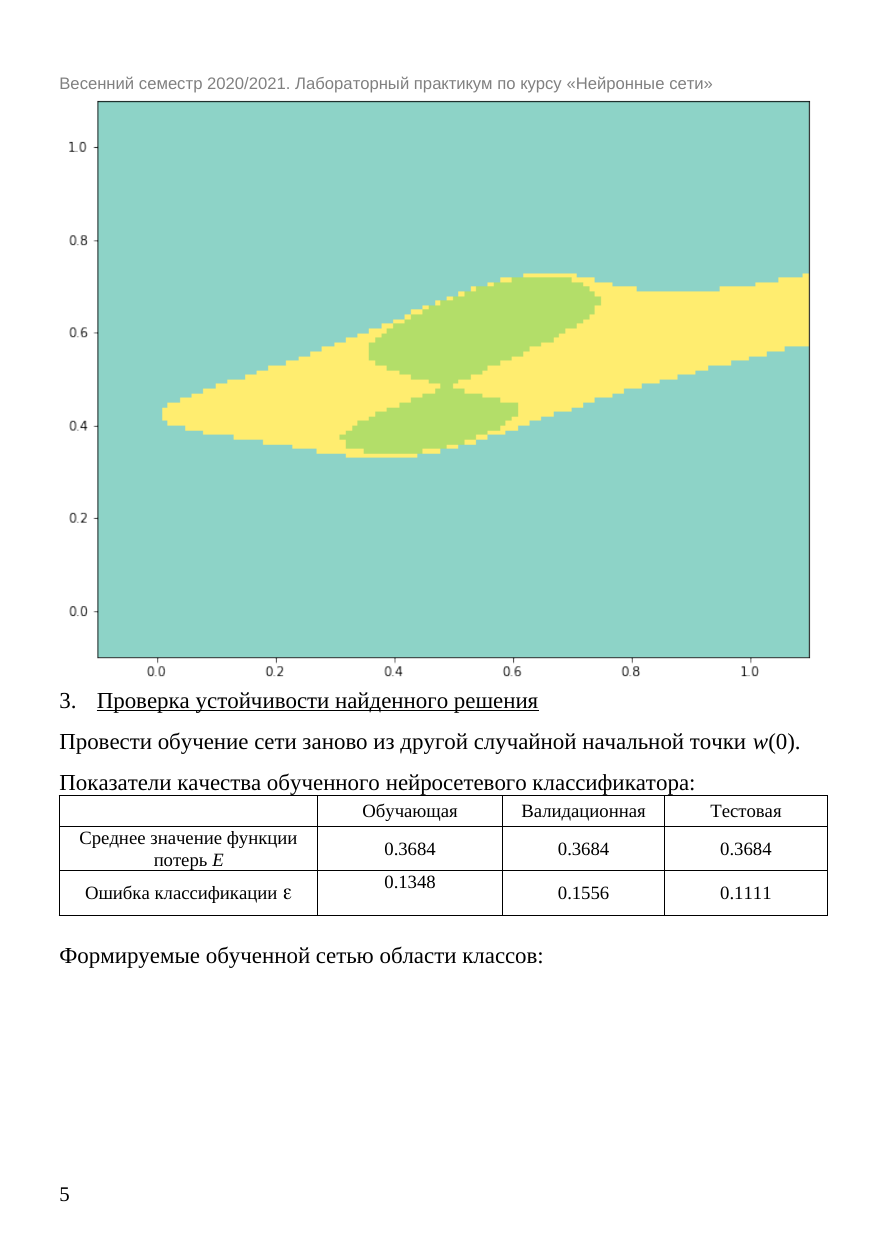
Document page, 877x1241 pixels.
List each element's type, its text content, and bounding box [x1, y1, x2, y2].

table_cell 0.3684 [503, 827, 664, 870]
table_header Тестовая [665, 796, 827, 826]
text Провести обучение сети заново из другой случайной начальной точки w(0). [59, 728, 818, 754]
table_cell 0.3684 [318, 827, 502, 870]
table_cell 0.1348 [318, 871, 502, 914]
text Формируемые обученной сетью области классов: [59, 942, 818, 968]
table_cell 0.1111 [665, 871, 827, 914]
table_header Обучающая [318, 796, 502, 826]
table_cell Ошибка классификации e [60, 871, 317, 914]
table_header [60, 796, 317, 826]
table_cell 0.1556 [503, 871, 664, 914]
list Проверка устойчивости найденного решения [59, 688, 818, 714]
table_cell 0.3684 [665, 827, 827, 870]
text Показатели качества обученного нейросетевого классификатора: [59, 769, 818, 795]
table_cell Среднее значение функции потерь E [60, 827, 317, 870]
table_header Валидационная [503, 796, 664, 826]
picture [59, 93, 818, 688]
